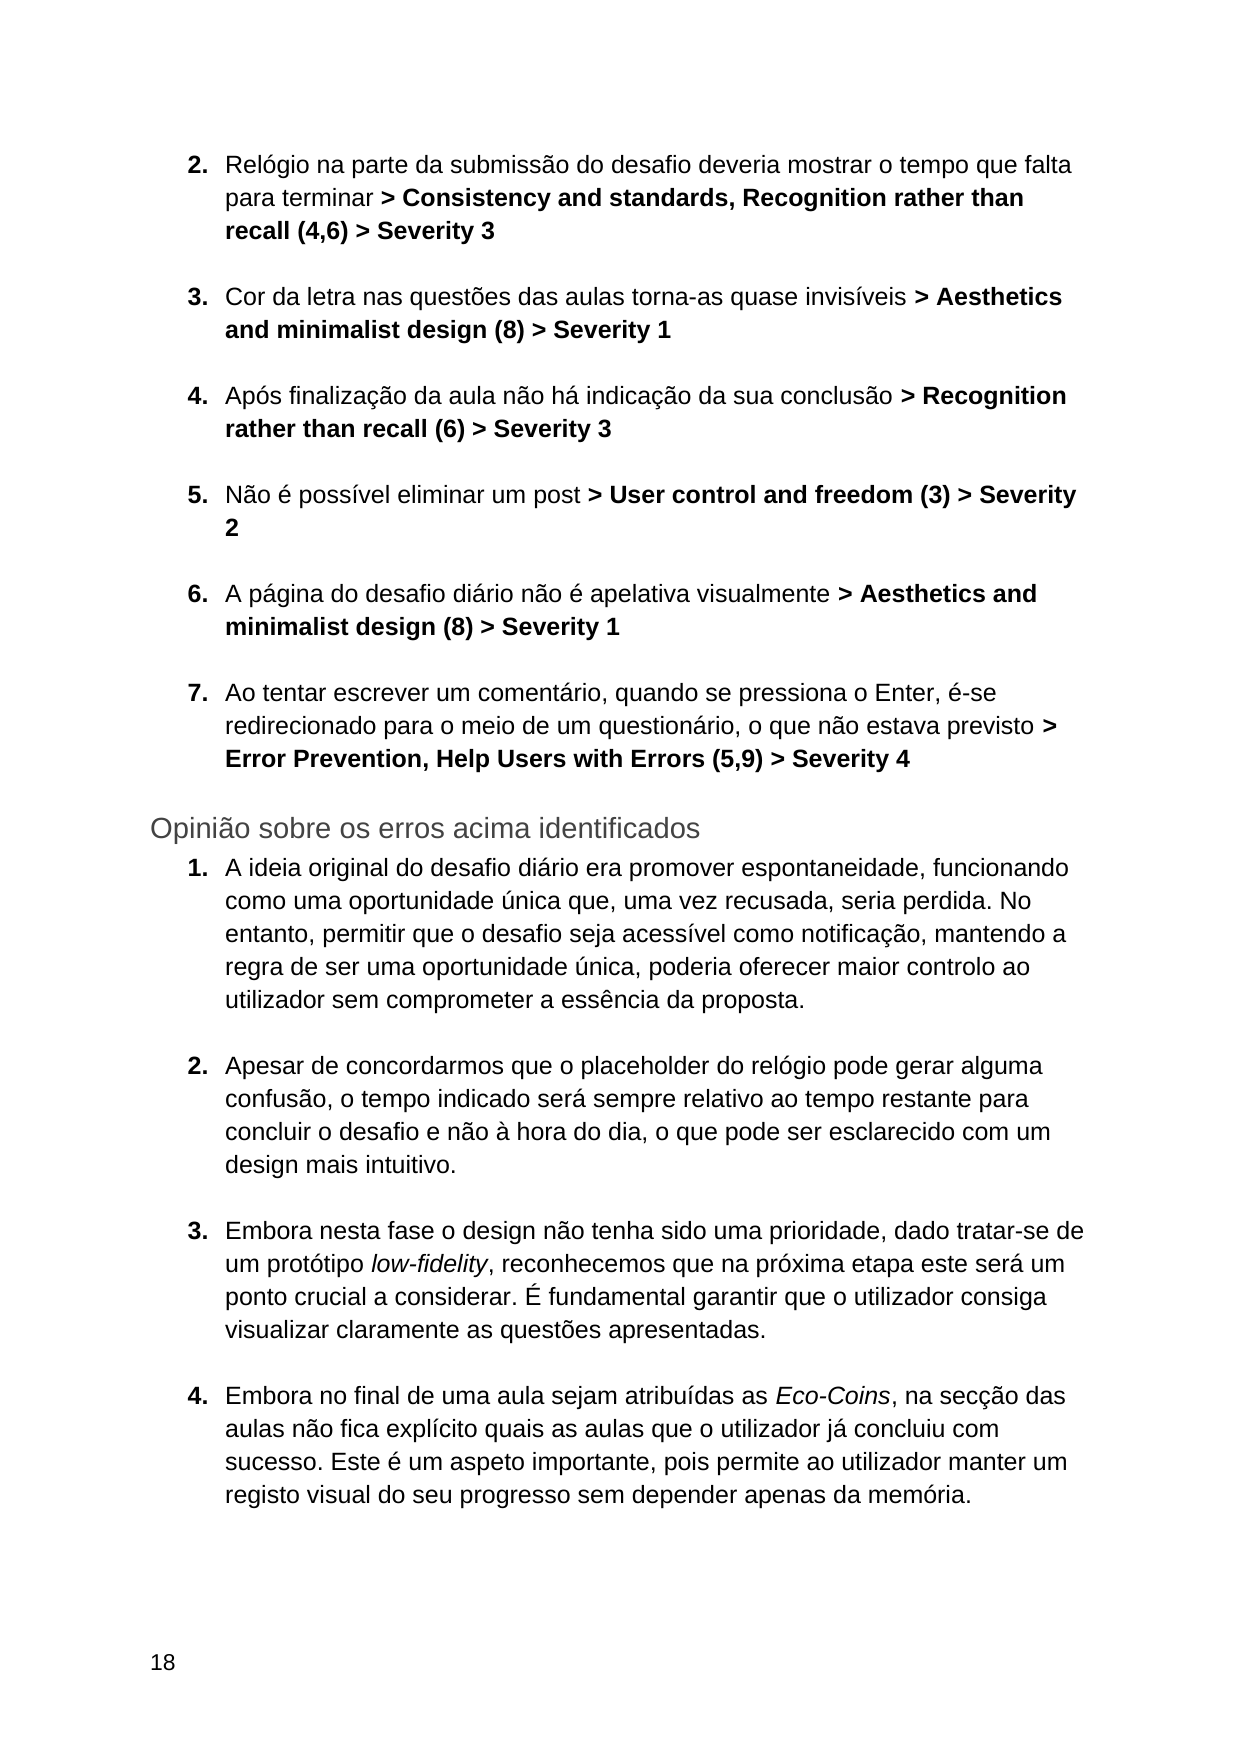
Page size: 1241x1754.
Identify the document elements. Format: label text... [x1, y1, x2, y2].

list A ideia original do desafio diário era promover espontaneidade, funcionando como uma oportunidade única que, uma vez recusada, seria perdida. No entanto, permitir que o desafio seja acessível como notificação, mantendo a regra de ser uma oportunidade única, poderia oferecer maior controlo ao utilizador sem comprometer a essência da proposta. [187, 853, 1090, 1013]
list Não é possível eliminar um post > User control and freedom (3) > Severity 2 [187, 480, 1090, 542]
list Após finalização da aula não há indicação da sua conclusão > Recognition rather than recall (6) > Severity 3 [187, 381, 1090, 443]
list Embora nesta fase o design não tenha sido uma prioridade, dado tratar-se de um protótipo low-fidelity, reconhecemos que na próxima etapa este será um ponto crucial a considerar. É fundamental garantir que o utilizador consiga visualizar claramente as questões apresentadas. [187, 1216, 1090, 1344]
list Cor da letra nas questões das aulas torna-as quase invisíveis > Aesthetics and minimalist design (8) > Severity 1 [187, 282, 1090, 344]
list Relógio na parte da submissão do desafio deveria mostrar o tempo que falta para terminar > Consistency and standards, Recognition rather than recall (4,6) > Severity 3 [187, 150, 1090, 245]
list Apesar de concordarmos que o placeholder do relógio pode gerar alguma confusão, o tempo indicado será sempre relativo ao tempo restante para concluir o desafio e não à hora do dia, o que pode ser esclarecido com um design mais intuitivo. [187, 1051, 1090, 1178]
list Embora no final de uma aula sejam atribuídas as Eco-Coins, na secção das aulas não fica explícito quais as aulas que o utilizador já concluiu com sucesso. Este é um aspeto importante, pois permite ao utilizador manter um registo visual do seu progresso sem depender apenas da memória. [187, 1381, 1090, 1509]
list Ao tentar escrever um comentário, quando se pressiona o Enter, é-se redirecionado para o meio de um questionário, o que não estava previsto > Error Prevention, Help Users with Errors (5,9) > Severity 4 [187, 678, 1090, 773]
list A página do desafio diário não é apelativa visualmente > Aesthetics and minimalist design (8) > Severity 1 [187, 579, 1090, 641]
subtitle Opinião sobre os erros acima identificados [150, 811, 1090, 844]
